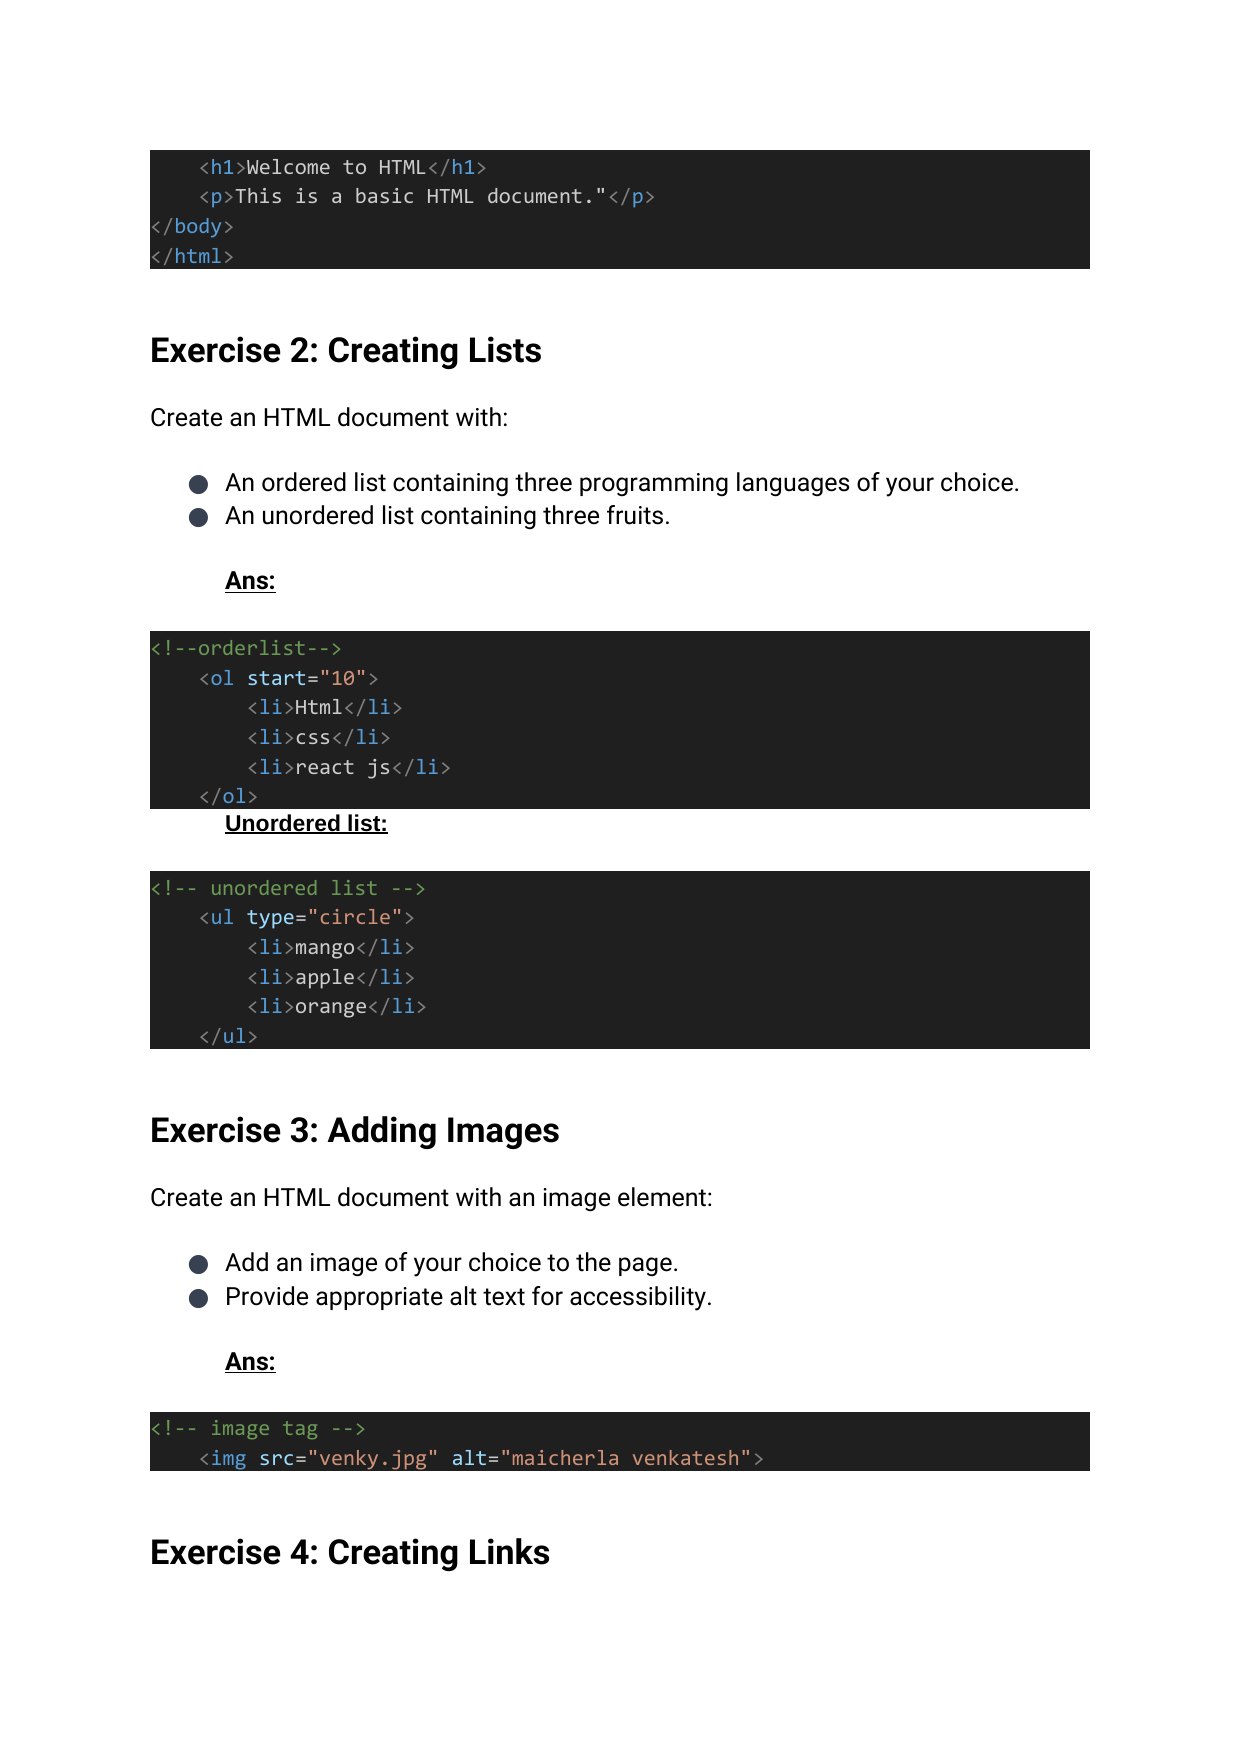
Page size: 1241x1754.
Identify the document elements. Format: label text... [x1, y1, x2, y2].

text <img src="venky.jpg" alt="maicherla venkatesh"> [150, 1441, 1090, 1471]
list An ordered list containing three programming languages of your choice. [187, 468, 1090, 497]
subtitle Exercise 3: Adding Images [150, 1111, 1090, 1151]
text <p>This is a basic HTML document."</p> [150, 180, 1090, 209]
list Provide appropriate alt text for accessibility. [187, 1282, 1090, 1311]
subtitle Exercise 4: Creating Links [150, 1532, 1090, 1573]
text <!-- unordered list --> [150, 871, 1090, 901]
text </body> [150, 209, 1090, 239]
list An unordered list containing three fruits. [187, 502, 1090, 531]
text <h1>Welcome to HTML</h1> [150, 150, 1090, 180]
text Unordered list: [225, 809, 1090, 836]
text </ul> [150, 1019, 1090, 1049]
list Add an image of your choice to the page. [187, 1248, 1090, 1277]
subtitle Exercise 2: Creating Lists [150, 330, 1090, 371]
text <li>css</li> [150, 720, 1090, 750]
text <li>mango</li> [150, 930, 1090, 960]
text <!-- image tag --> [150, 1412, 1090, 1441]
text <li>Html</li> [150, 691, 1090, 720]
text </html> [150, 239, 1090, 269]
text <li>orange</li> [150, 990, 1090, 1019]
text Ans: [225, 1347, 1090, 1376]
text <ul type="circle"> [150, 901, 1090, 930]
text </ol> [150, 780, 1090, 809]
text <li>apple</li> [150, 960, 1090, 990]
text <!--orderlist--> [150, 631, 1090, 661]
text <li>react js</li> [150, 750, 1090, 780]
text Create an HTML document with: [150, 403, 1090, 432]
text <ol start="10"> [150, 661, 1090, 691]
text Create an HTML document with an image element: [150, 1183, 1090, 1213]
text Ans: [225, 566, 1090, 596]
